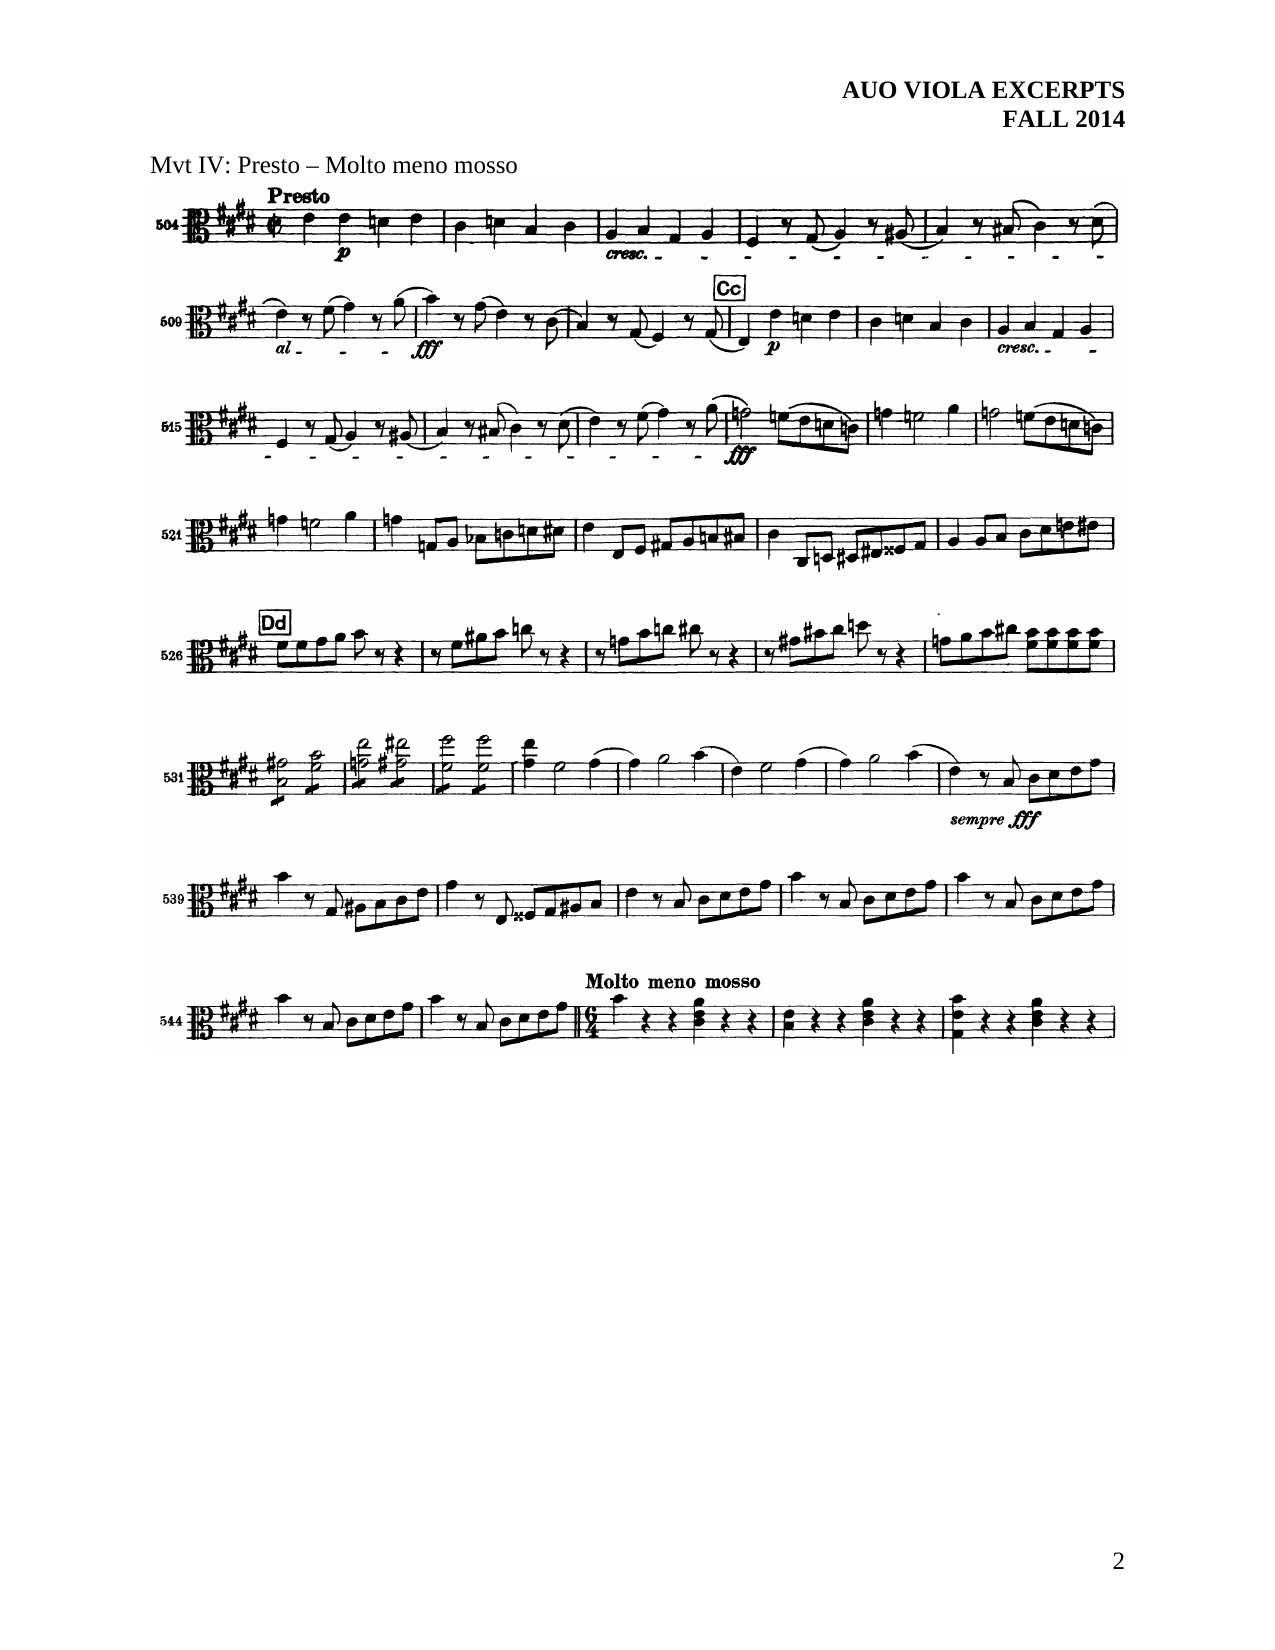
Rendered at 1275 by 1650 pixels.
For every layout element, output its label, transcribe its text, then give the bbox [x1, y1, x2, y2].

picture [150, 178, 1125, 1054]
text Mvt IV: Presto – Molto meno mosso [150, 150, 1125, 178]
